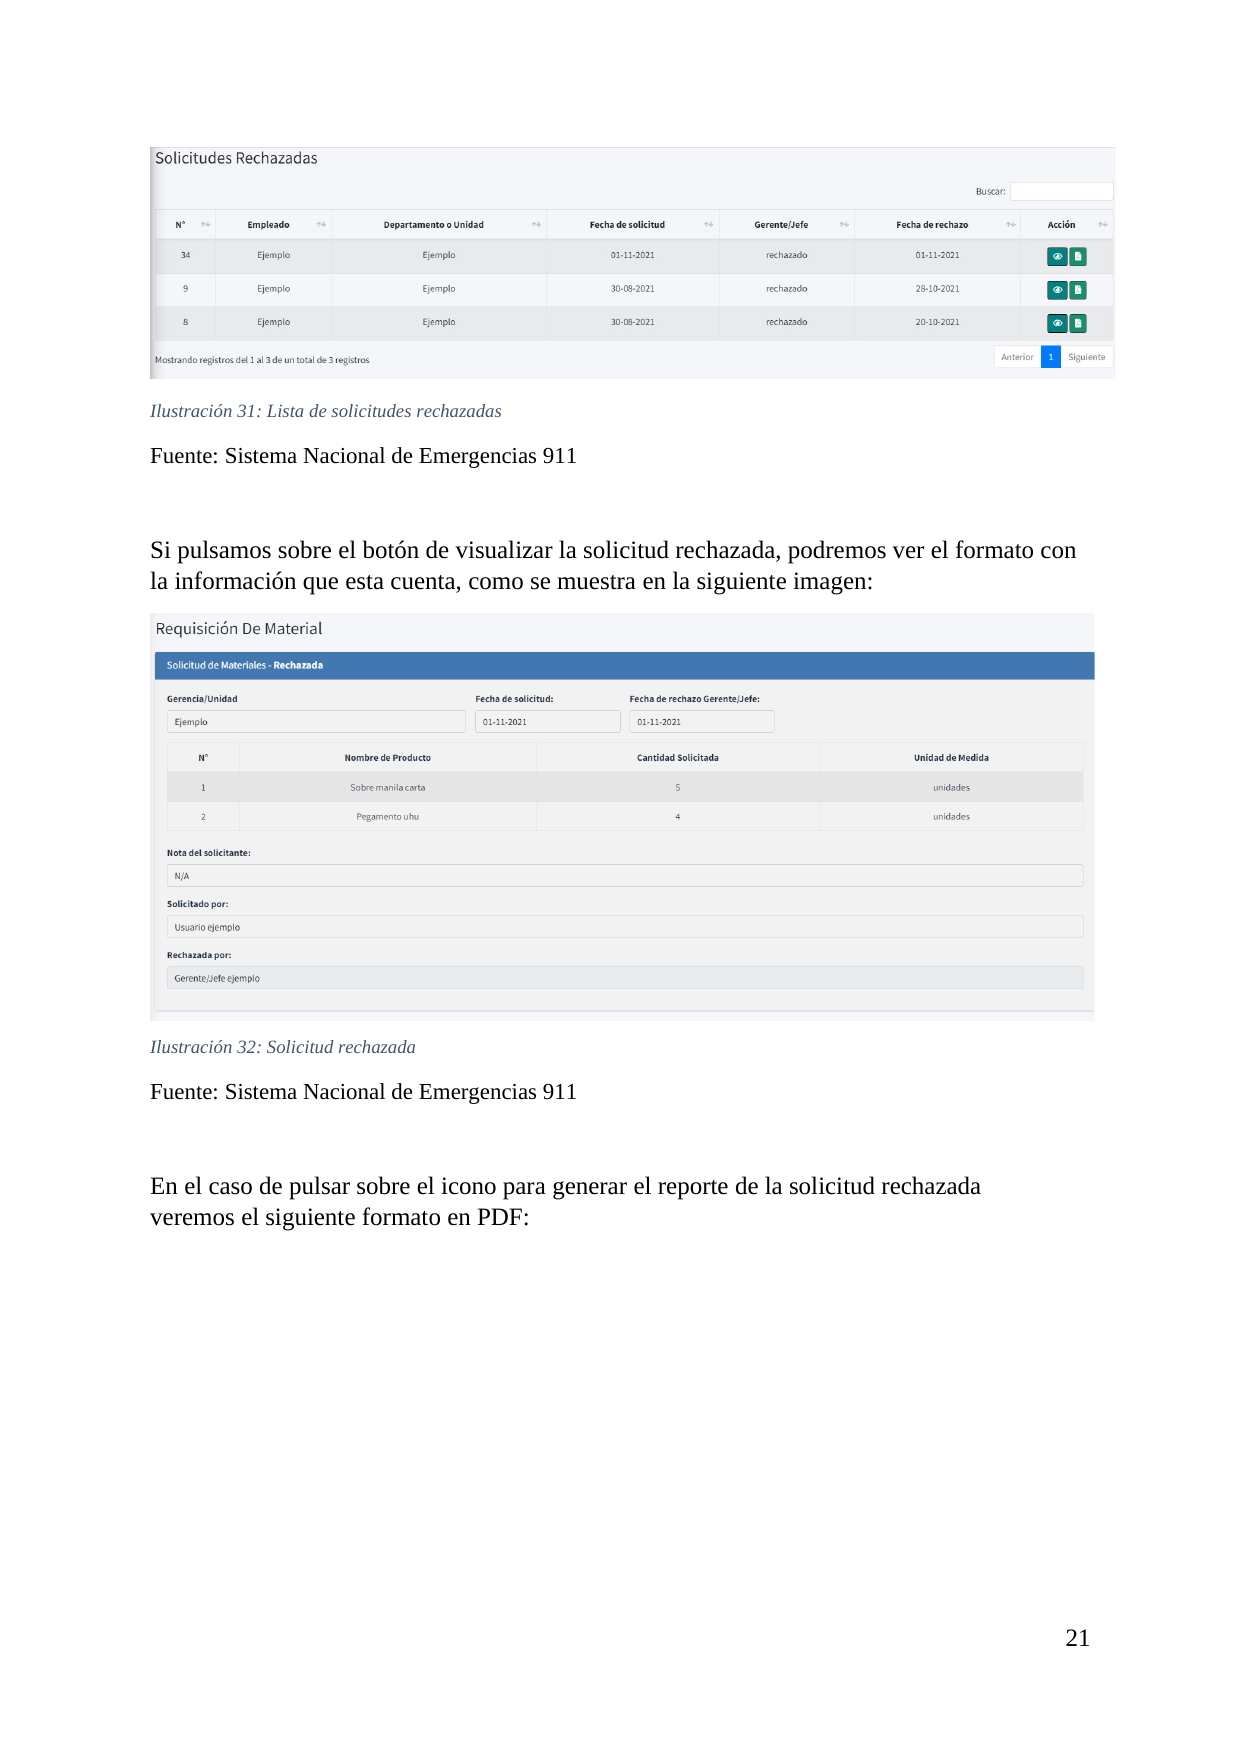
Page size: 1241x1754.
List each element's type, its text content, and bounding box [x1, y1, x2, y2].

picture [150, 613, 1095, 1021]
picture [150, 147, 1116, 379]
text Si pulsamos sobre el botón de visualizar la solicitud rechazada, podremos ver el formato con la información que esta cuenta, como se muestra en la siguiente imagen: [150, 535, 1078, 594]
text Ilustración 31: Lista de solicitudes rechazadas [150, 400, 1211, 421]
text En el caso de pulsar sobre el icono para generar el reporte de la solicitud rechazada veremos el siguiente formato en PDF: [150, 1171, 1072, 1231]
text Fuente: Sistema Nacional de Emergencias 911 [150, 442, 1211, 468]
text Fuente: Sistema Nacional de Emergencias 911 [150, 1078, 1211, 1104]
